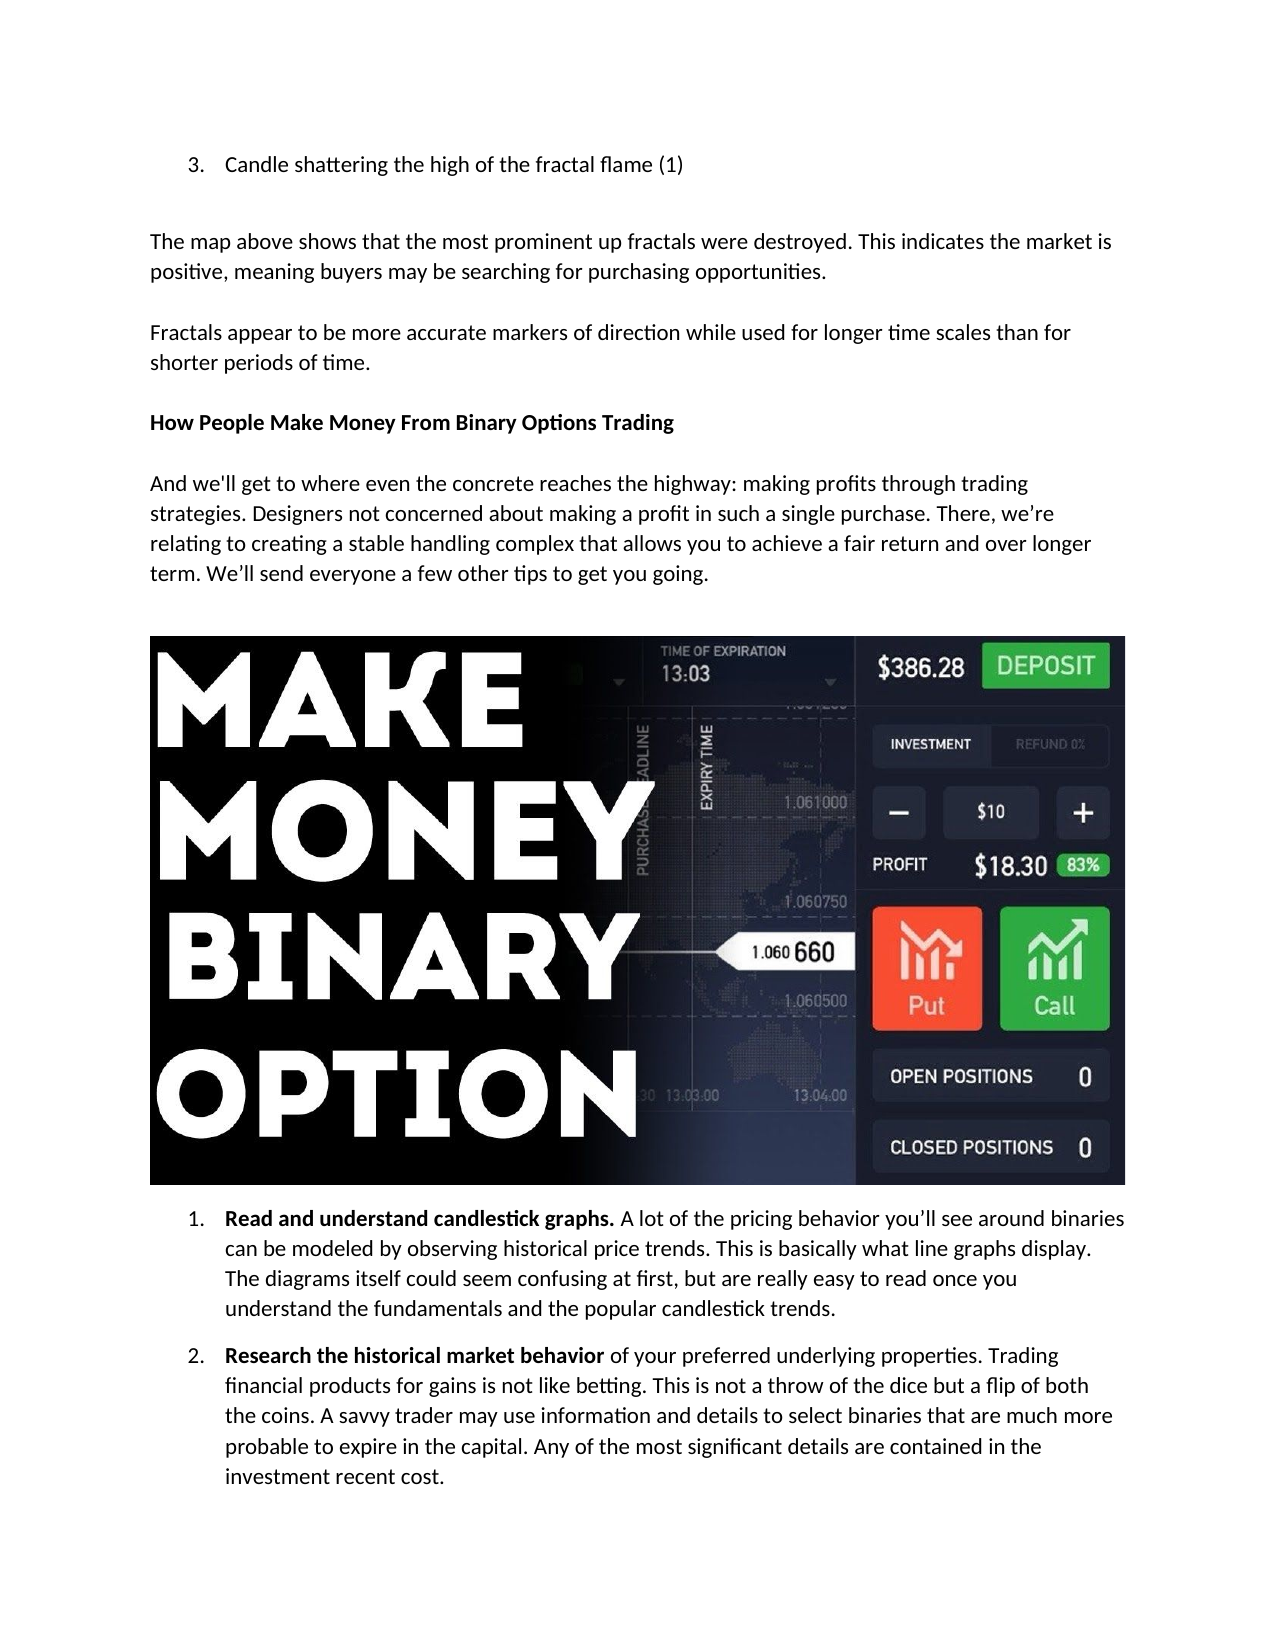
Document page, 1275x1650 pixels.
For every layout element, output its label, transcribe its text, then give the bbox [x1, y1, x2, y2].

text The map above shows that the most prominent up fractals were destroyed. This indicates the market is positive, meaning buyers may be searching for purchasing opportunities. Fractals appear to be more accurate markers of direction while used for longer time scales than for shorter periods of time. How People Make Money From Binary Options Trading And we'll get to where even the concrete reaches the highway: making profits through trading strategies. Designers not concerned about making a profit in such a single purchase. There, we’re relating to creating a stable handling complex that allows you to achieve a fair return and over longer term. We’ll send everyone a few other tips to get you going. [150, 197, 1125, 618]
picture [150, 636, 1125, 1185]
list Candle shattering the high of the fractal flame (1) [187, 150, 1125, 178]
list Research the historical market behavior of your preferred underlying properties. Trading financial products for gains is not like betting. This is not a throw of the dice but a flip of both the coins. A savvy trader may use information and details to select binaries that are much more probable to expire in the capital. Any of the most significant details are contained in the investment recent cost. [187, 1341, 1125, 1490]
list Read and understand candlestick graphs. A lot of the pricing behavior you’ll see around binaries can be modeled by observing historical price trends. This is basically what line graphs display. The diagrams itself could seem confusing at first, but are really easy to read once you understand the fundamentals and the popular candlestick trends. [187, 1204, 1125, 1322]
